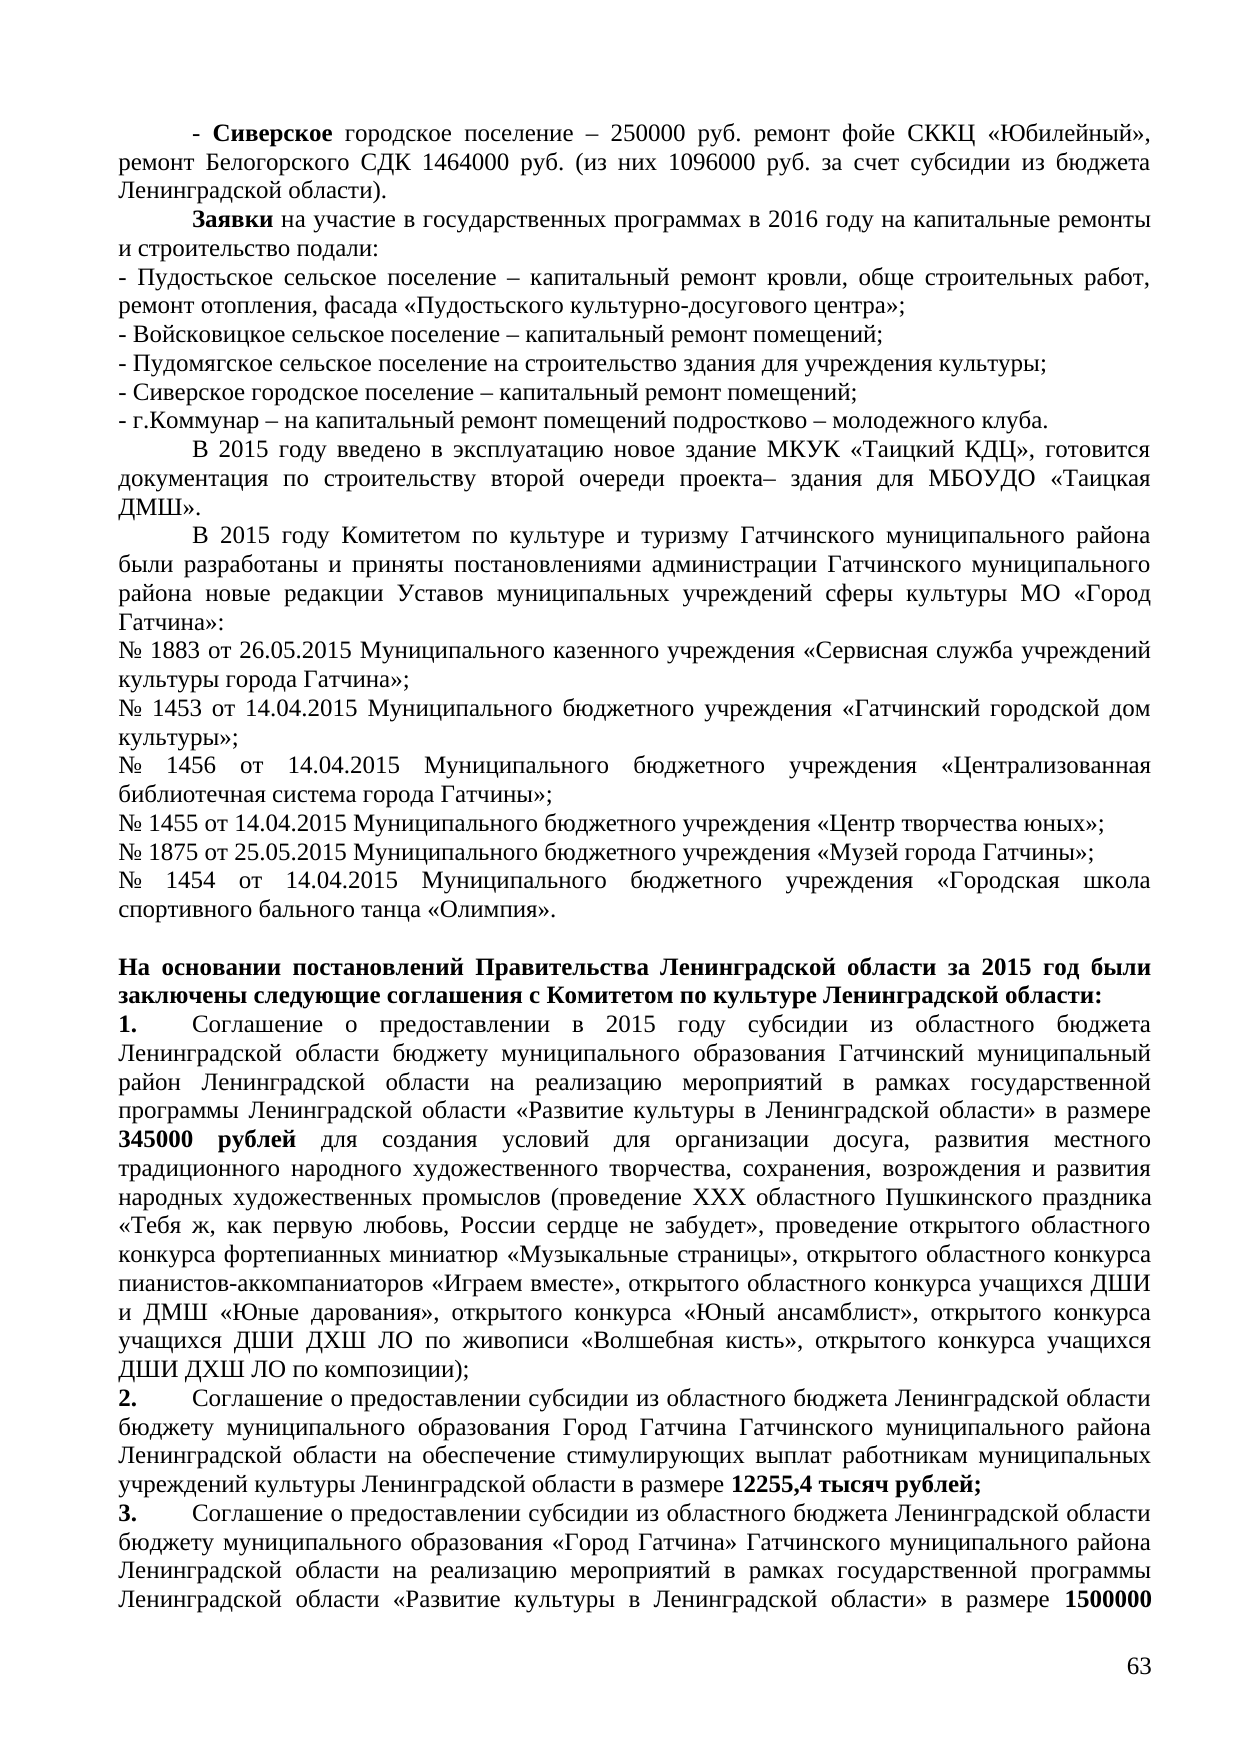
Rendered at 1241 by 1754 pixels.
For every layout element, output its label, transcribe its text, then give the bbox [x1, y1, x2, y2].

text - Пудомягское сельское поселение на строительство здания для учреждения культуры; [118, 348, 1152, 377]
text № 1454 от 14.04.2015 Муниципального бюджетного учреждения «Городская школа спортивного бального танца «Олимпия». [118, 866, 1152, 923]
text - Пудостьское сельское поселение – капитальный ремонт кровли, обще строительных работ, ремонт отопления, фасада «Пудостьского культурно-досугового центра»; [118, 262, 1152, 319]
text № 1455 от 14.04.2015 Муниципального бюджетного учреждения «Центр творчества юных»; [118, 808, 1152, 837]
text В 2015 году Комитетом по культуре и туризму Гатчинского муниципального района были разработаны и приняты постановлениями администрации Гатчинского муниципального района новые редакции Уставов муниципальных учреждений сферы культуры МО «Город Гатчина»: [118, 521, 1152, 636]
list Соглашение о предоставлении в 2015 году субсидии из областного бюджета Ленинградской области бюджету муниципального образования Гатчинский муниципальный район Ленинградской области на реализацию мероприятий в рамках государственной программы Ленинградской области «Развитие культуры в Ленинградской области» в размере 345000 рублей для создания условий для организации досуга, развития местного традиционного народного художественного творчества, сохранения, возрождения и развития народных художественных промыслов (проведение XXX областного Пушкинского праздника «Тебя ж, как первую любовь, России сердце не забудет», проведение открытого областного конкурса фортепианных миниатюр «Музыкальные страницы», открытого областного конкурса пианистов-аккомпаниаторов «Играем вместе», открытого областного конкурса учащихся ДШИ и ДМШ «Юные дарования», открытого конкурса «Юный ансамблист», открытого конкурса учащихся ДШИ ДХШ ЛО по живописи «Волшебная кисть», открытого конкурса учащихся ДШИ ДХШ ЛО по композиции); [118, 1009, 1152, 1383]
list Соглашение о предоставлении субсидии из областного бюджета Ленинградской области бюджету муниципального образования Город Гатчина Гатчинского муниципального района Ленинградской области на обеспечение стимулирующих выплат работникам муниципальных учреждений культуры Ленинградской области в размере 12255,4 тысяч рублей; [118, 1383, 1152, 1498]
text № 1456 от 14.04.2015 Муниципального бюджетного учреждения «Централизованная библиотечная система города Гатчины»; [118, 751, 1152, 808]
text Заявки на участие в государственных программах в 2016 году на капитальные ремонты и строительство подали: [118, 204, 1152, 262]
text - Войсковицкое сельское поселение – капитальный ремонт помещений; [118, 319, 1152, 348]
text № 1883 от 26.05.2015 Муниципального казенного учреждения «Сервисная служба учреждений культуры города Гатчина»; [118, 636, 1152, 693]
text - г.Коммунар – на капитальный ремонт помещений подростково – молодежного клуба. [118, 406, 1152, 434]
text - Сиверское городское поселение – 250000 руб. ремонт фойе СККЦ «Юбилейный», ремонт Белогорского СДК 1464000 руб. (из них 1096000 руб. за счет субсидии из бюджета Ленинградской области). [118, 118, 1152, 204]
text - Сиверское городское поселение – капитальный ремонт помещений; [118, 377, 1152, 406]
text № 1875 от 25.05.2015 Муниципального бюджетного учреждения «Музей города Гатчины»; [118, 837, 1152, 866]
text В 2015 году введено в эксплуатацию новое здание МКУК «Таицкий КДЦ», готовится документация по строительству второй очереди проекта– здания для МБОУДО «Таицкая ДМШ». [118, 434, 1152, 521]
text № 1453 от 14.04.2015 Муниципального бюджетного учреждения «Гатчинский городской дом культуры»; [118, 693, 1152, 751]
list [118, 1498, 1152, 1613]
text На основании постановлений Правительства Ленинградской области за 2015 год были заключены следующие соглашения с Комитетом по культуре Ленинградской области: [118, 952, 1152, 1009]
